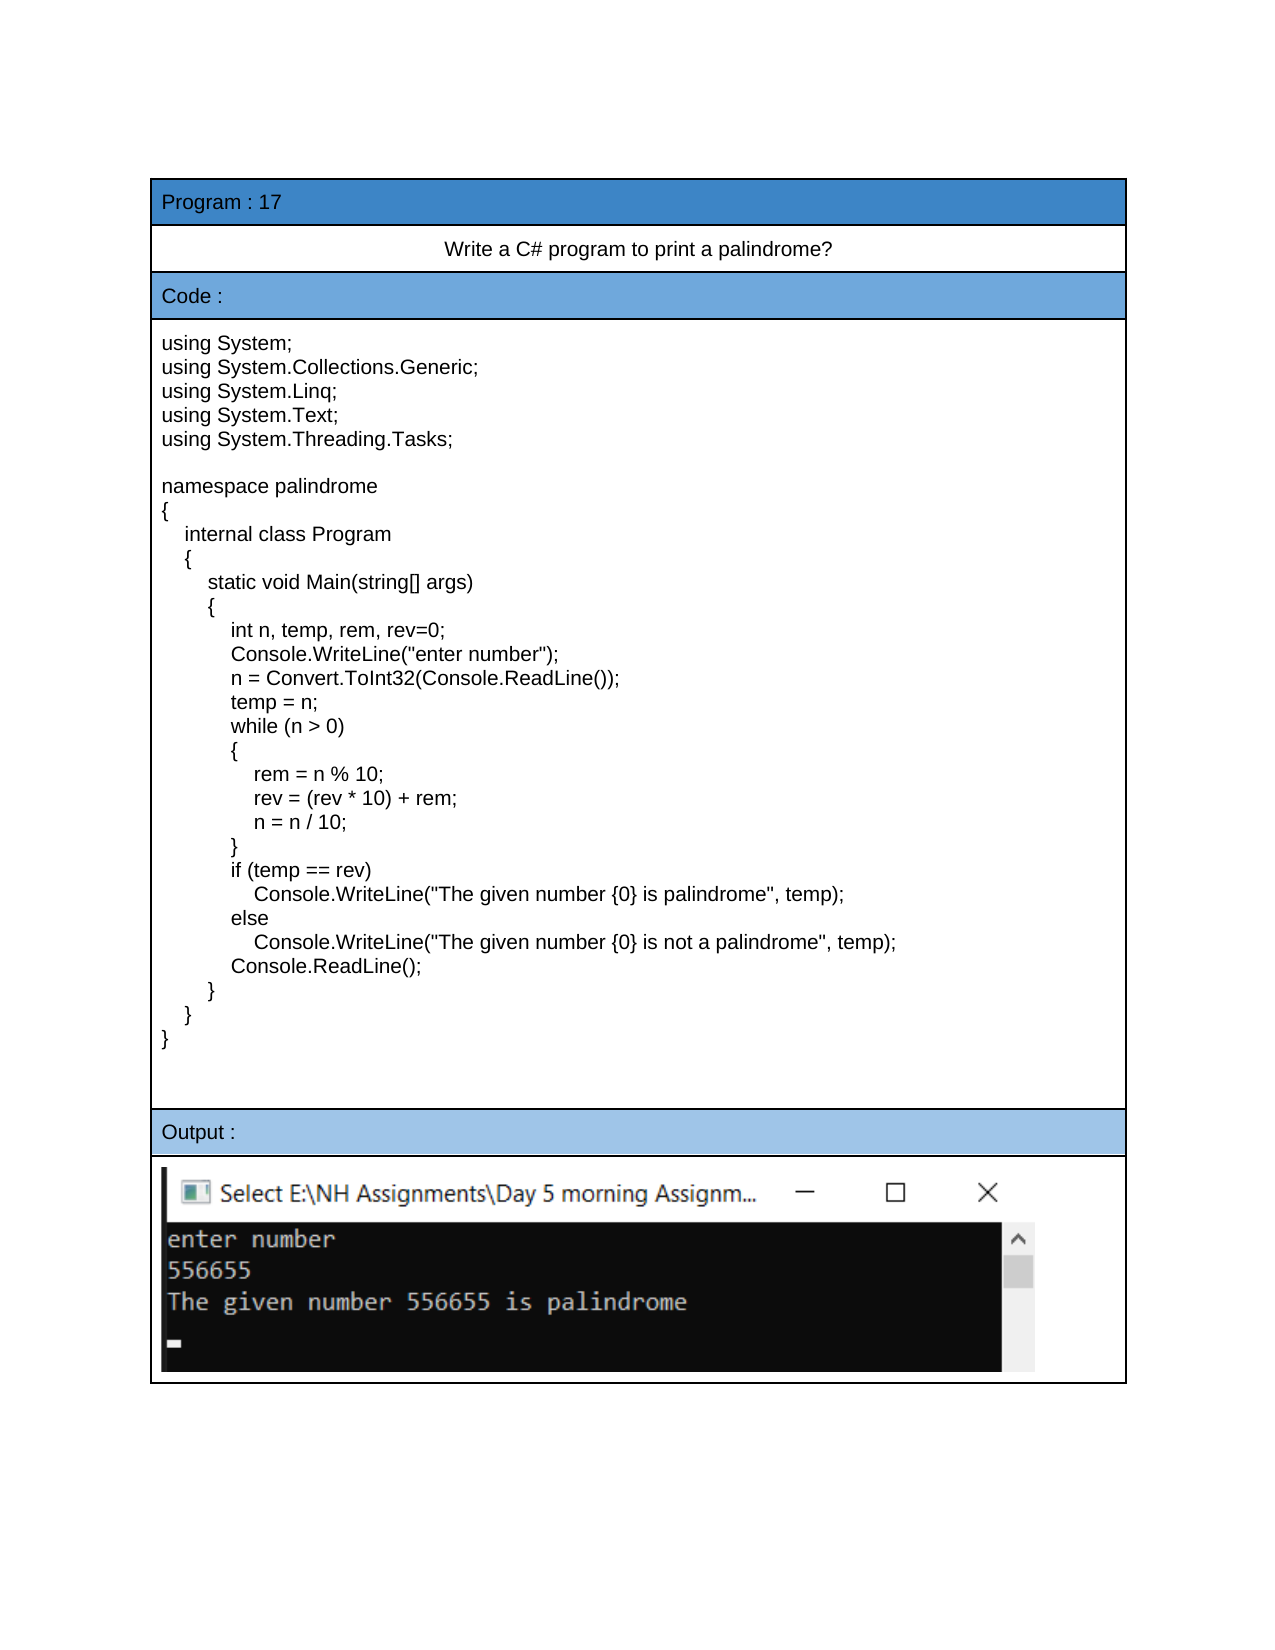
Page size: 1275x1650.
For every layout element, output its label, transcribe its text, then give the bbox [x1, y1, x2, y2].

table_cell Output : [152, 1110, 1125, 1154]
table_header Program : 17 [152, 180, 1125, 224]
table_cell using System; using System.Collections.Generic; using System.Linq; using System.Text; using System.Threading.Tasks; namespace palindrome { internal class Program { static void Main(string[] args) { int n, temp, rem, rev=0; Console.WriteLine("enter number"); n = Convert.ToInt32(Console.ReadLine()); temp = n; while (n > 0) { rem = n % 10; rev = (rev * 10) + rem; n = n / 10; } if (temp == rev) Console.WriteLine("The given number {0} is palindrome", temp); else Console.WriteLine("The given number {0} is not a palindrome", temp); Console.ReadLine(); } } } [152, 320, 1125, 1108]
picture [161, 1167, 1035, 1372]
table_cell [152, 1157, 1125, 1382]
table_cell Write a C# program to print a palindrome? [152, 226, 1125, 271]
table_cell Code : [152, 273, 1125, 318]
